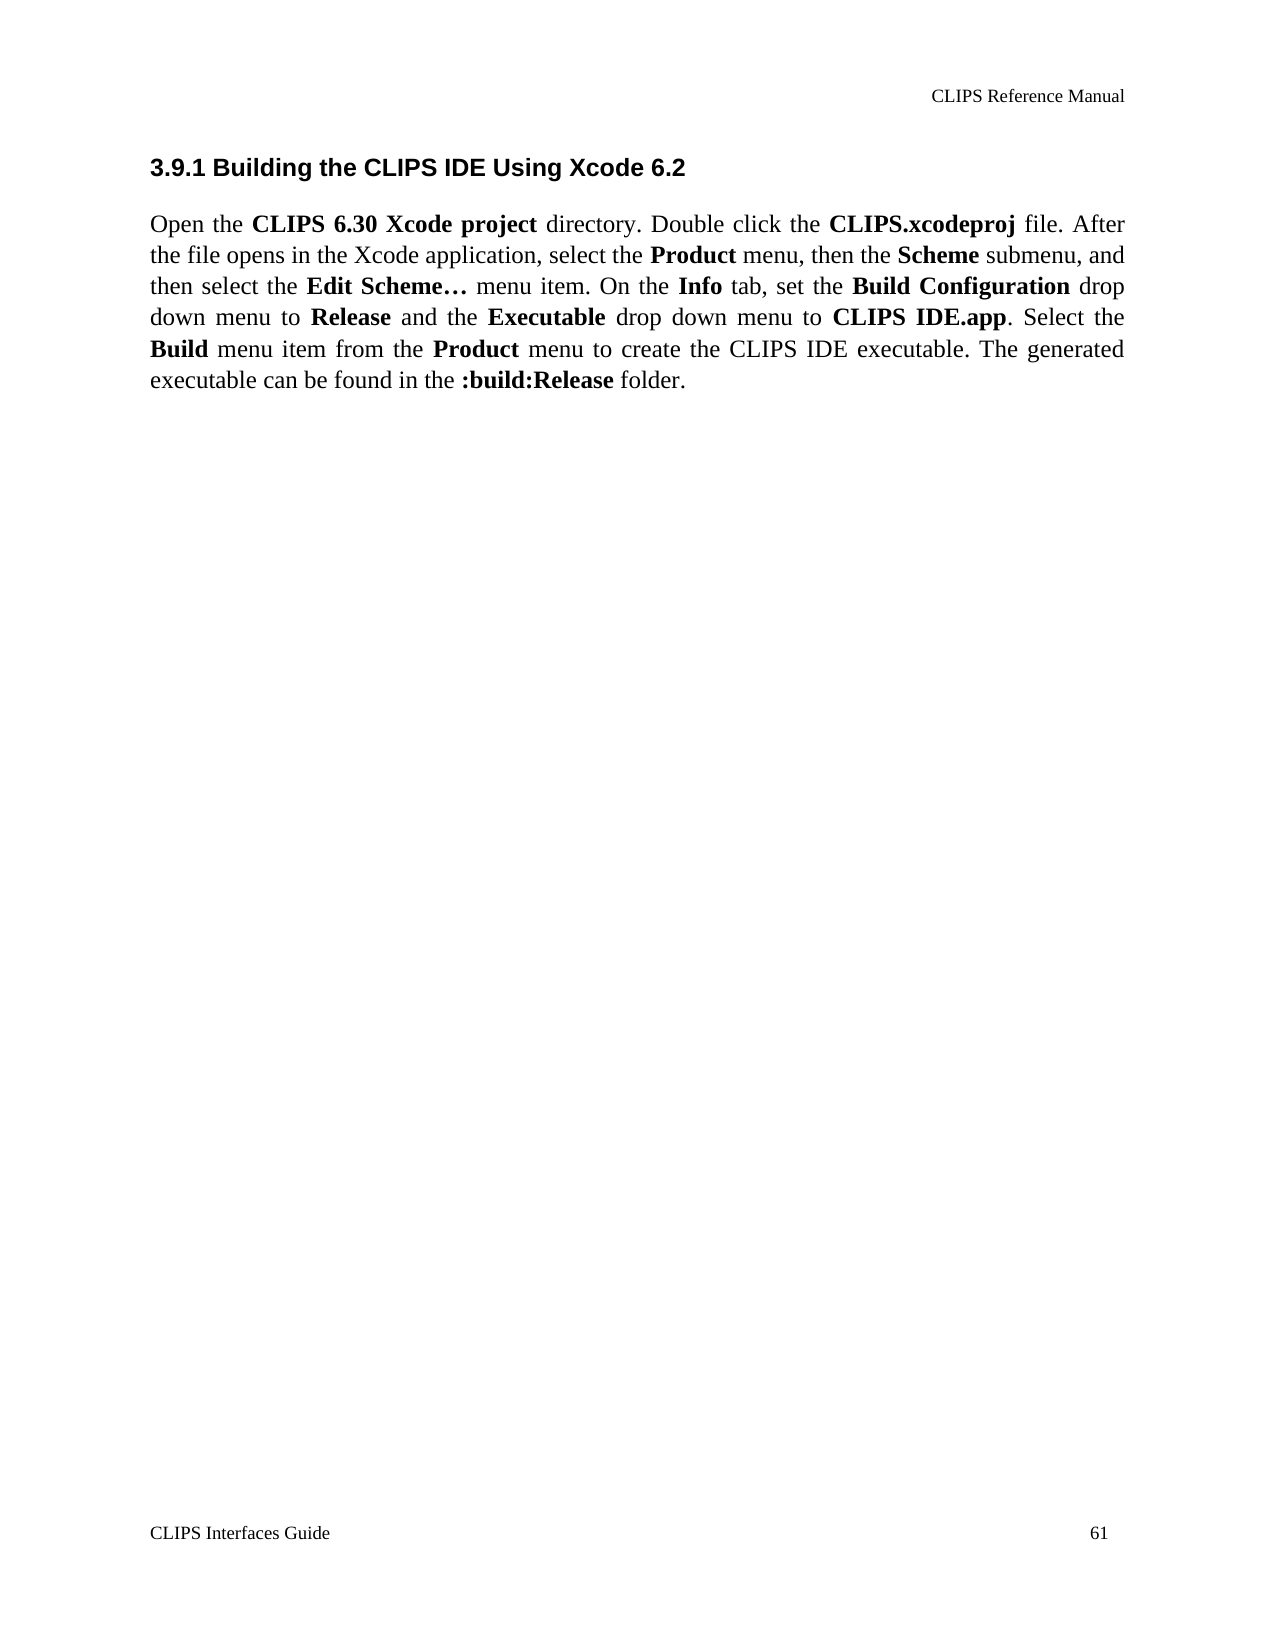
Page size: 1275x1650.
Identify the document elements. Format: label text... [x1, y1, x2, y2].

subtitle 3.9.1 Building the CLIPS IDE Using Xcode 6.2 [150, 150, 1125, 181]
text Open the CLIPS 6.30 Xcode project directory. Double click the CLIPS.xcodeproj file. After the file opens in the Xcode application, select the Product menu, then the Scheme submenu, and then select the Edit Scheme… menu item. On the Info tab, set the Build Configuration drop down menu to Release and the Executable drop down menu to CLIPS IDE.app. Select the Build menu item from the Product menu to create the CLIPS IDE executable. The generated executable can be found in the :build:Release folder. [150, 206, 1125, 394]
